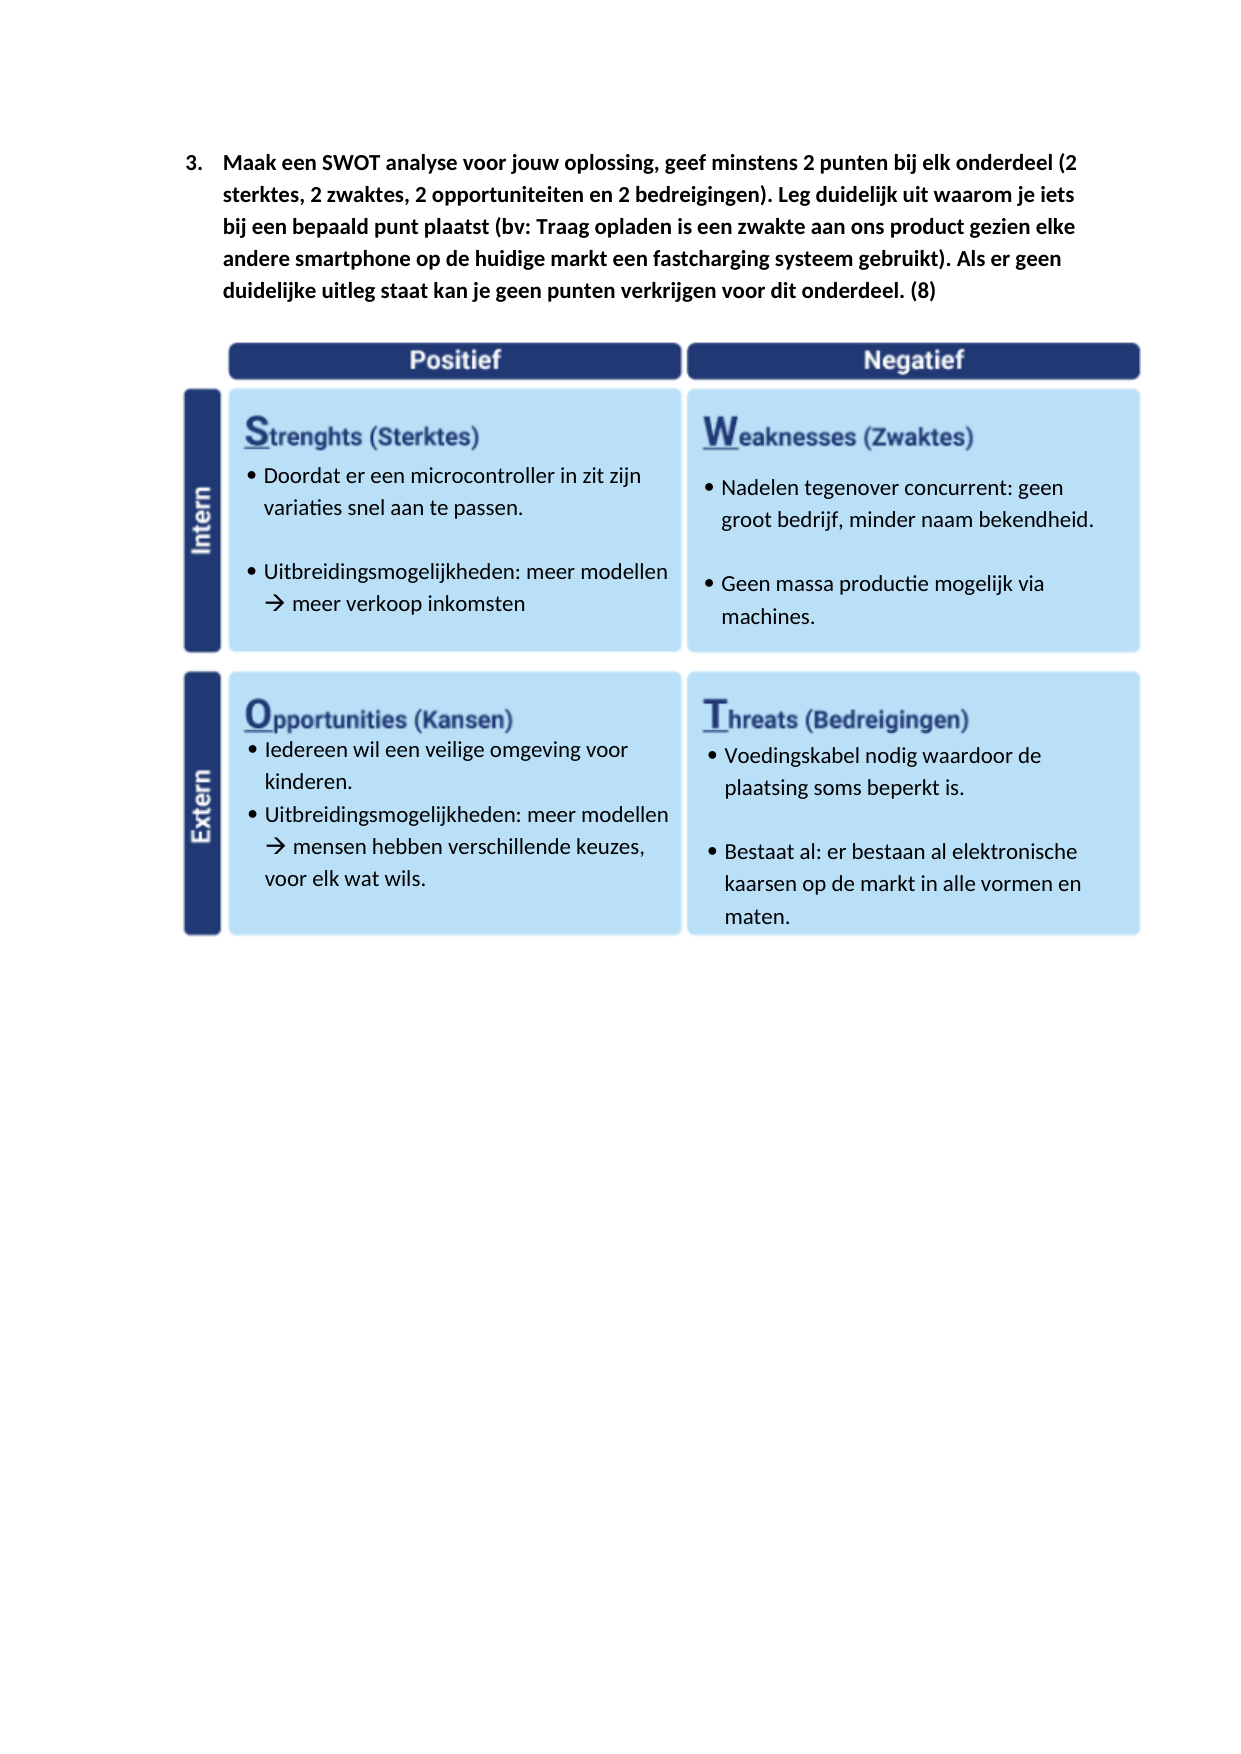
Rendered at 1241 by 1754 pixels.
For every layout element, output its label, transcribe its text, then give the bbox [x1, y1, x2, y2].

picture [162, 329, 1154, 957]
list Maak een SWOT analyse voor jouw oplossing, geef minstens 2 punten bij elk onderdeel (2 sterktes, 2 zwaktes, 2 opportuniteiten en 2 bedreigingen). Leg duidelijk uit waarom je iets bij een bepaald punt plaatst (bv: Traag opladen is een zwakte aan ons product gezien elke andere smartphone op de huidige markt een fastcharging systeem gebruikt). Als er geen duidelijke uitleg staat kan je geen punten verkrijgen voor dit onderdeel. (8) [185, 148, 1093, 304]
